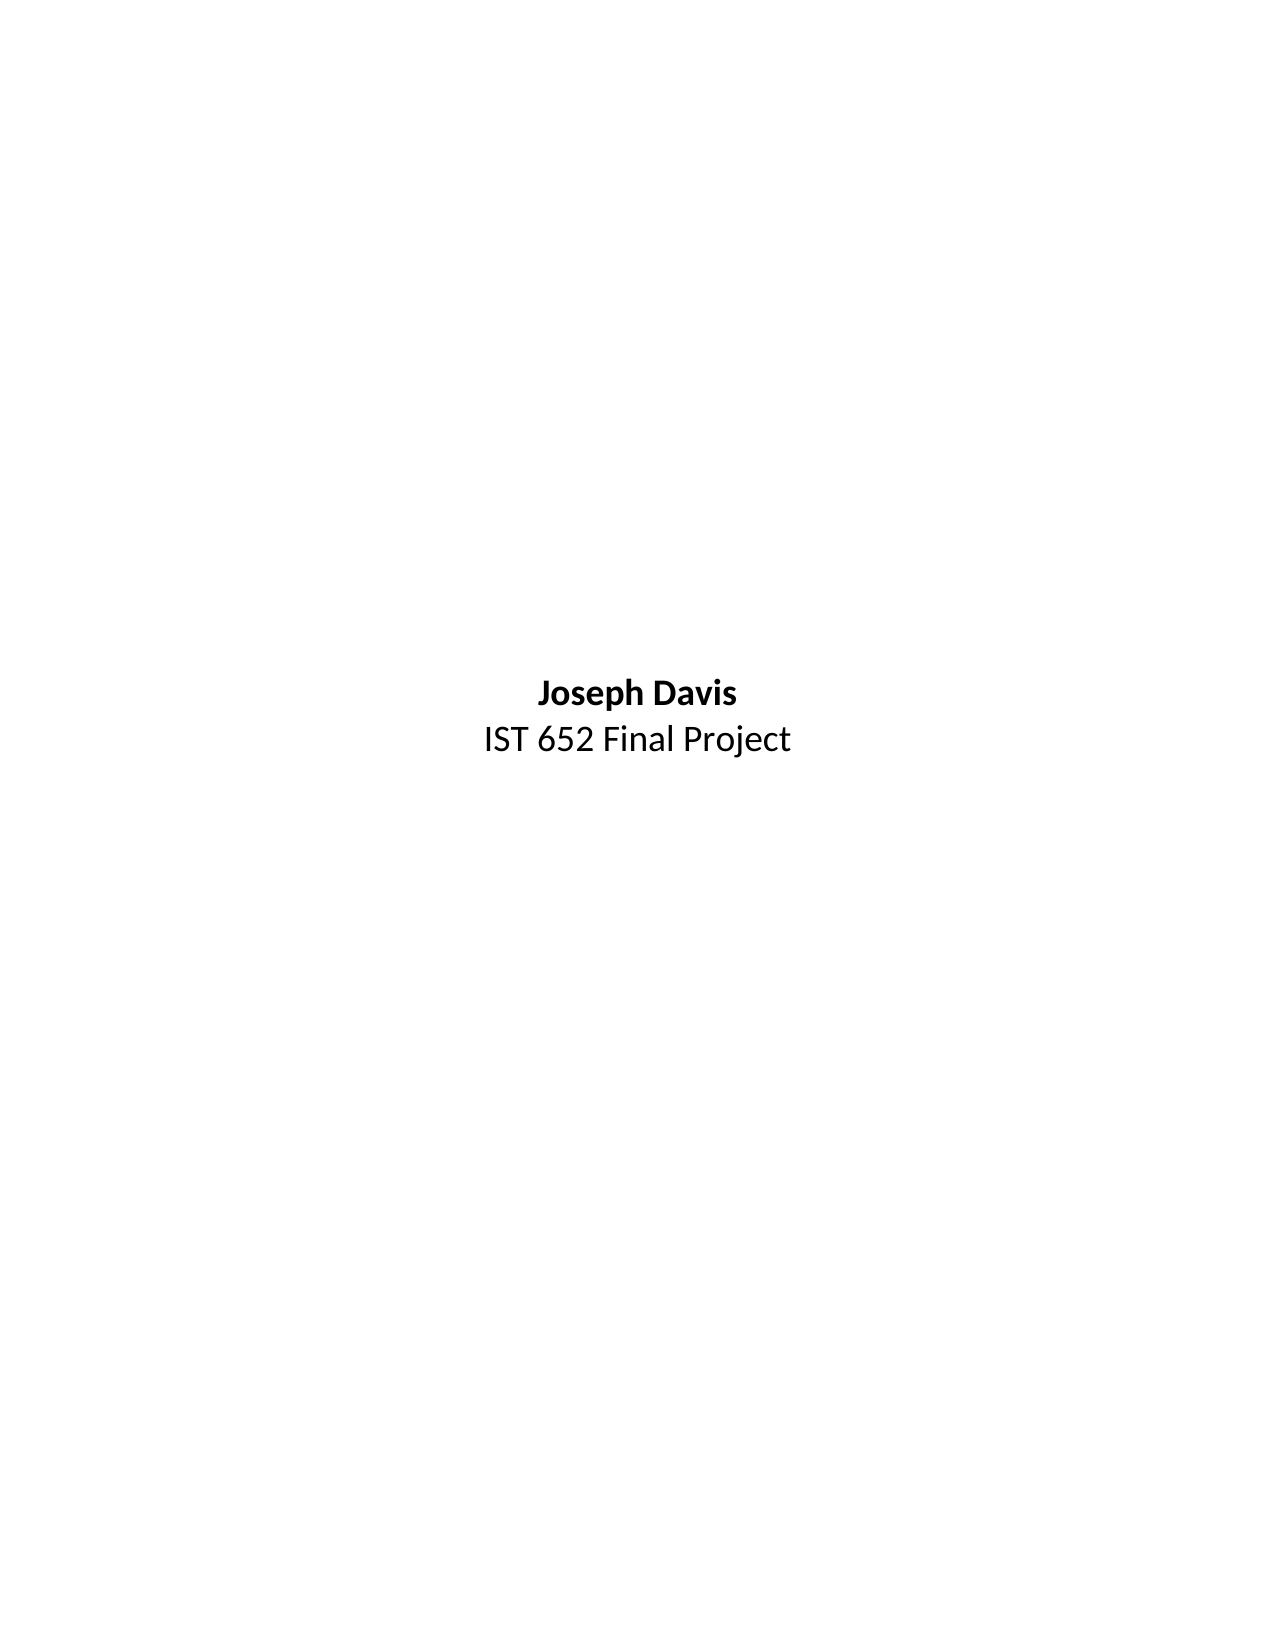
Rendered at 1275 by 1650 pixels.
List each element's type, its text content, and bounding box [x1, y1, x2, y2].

text Joseph Davis [150, 669, 1125, 715]
text IST 652 Final Project [150, 715, 1125, 761]
